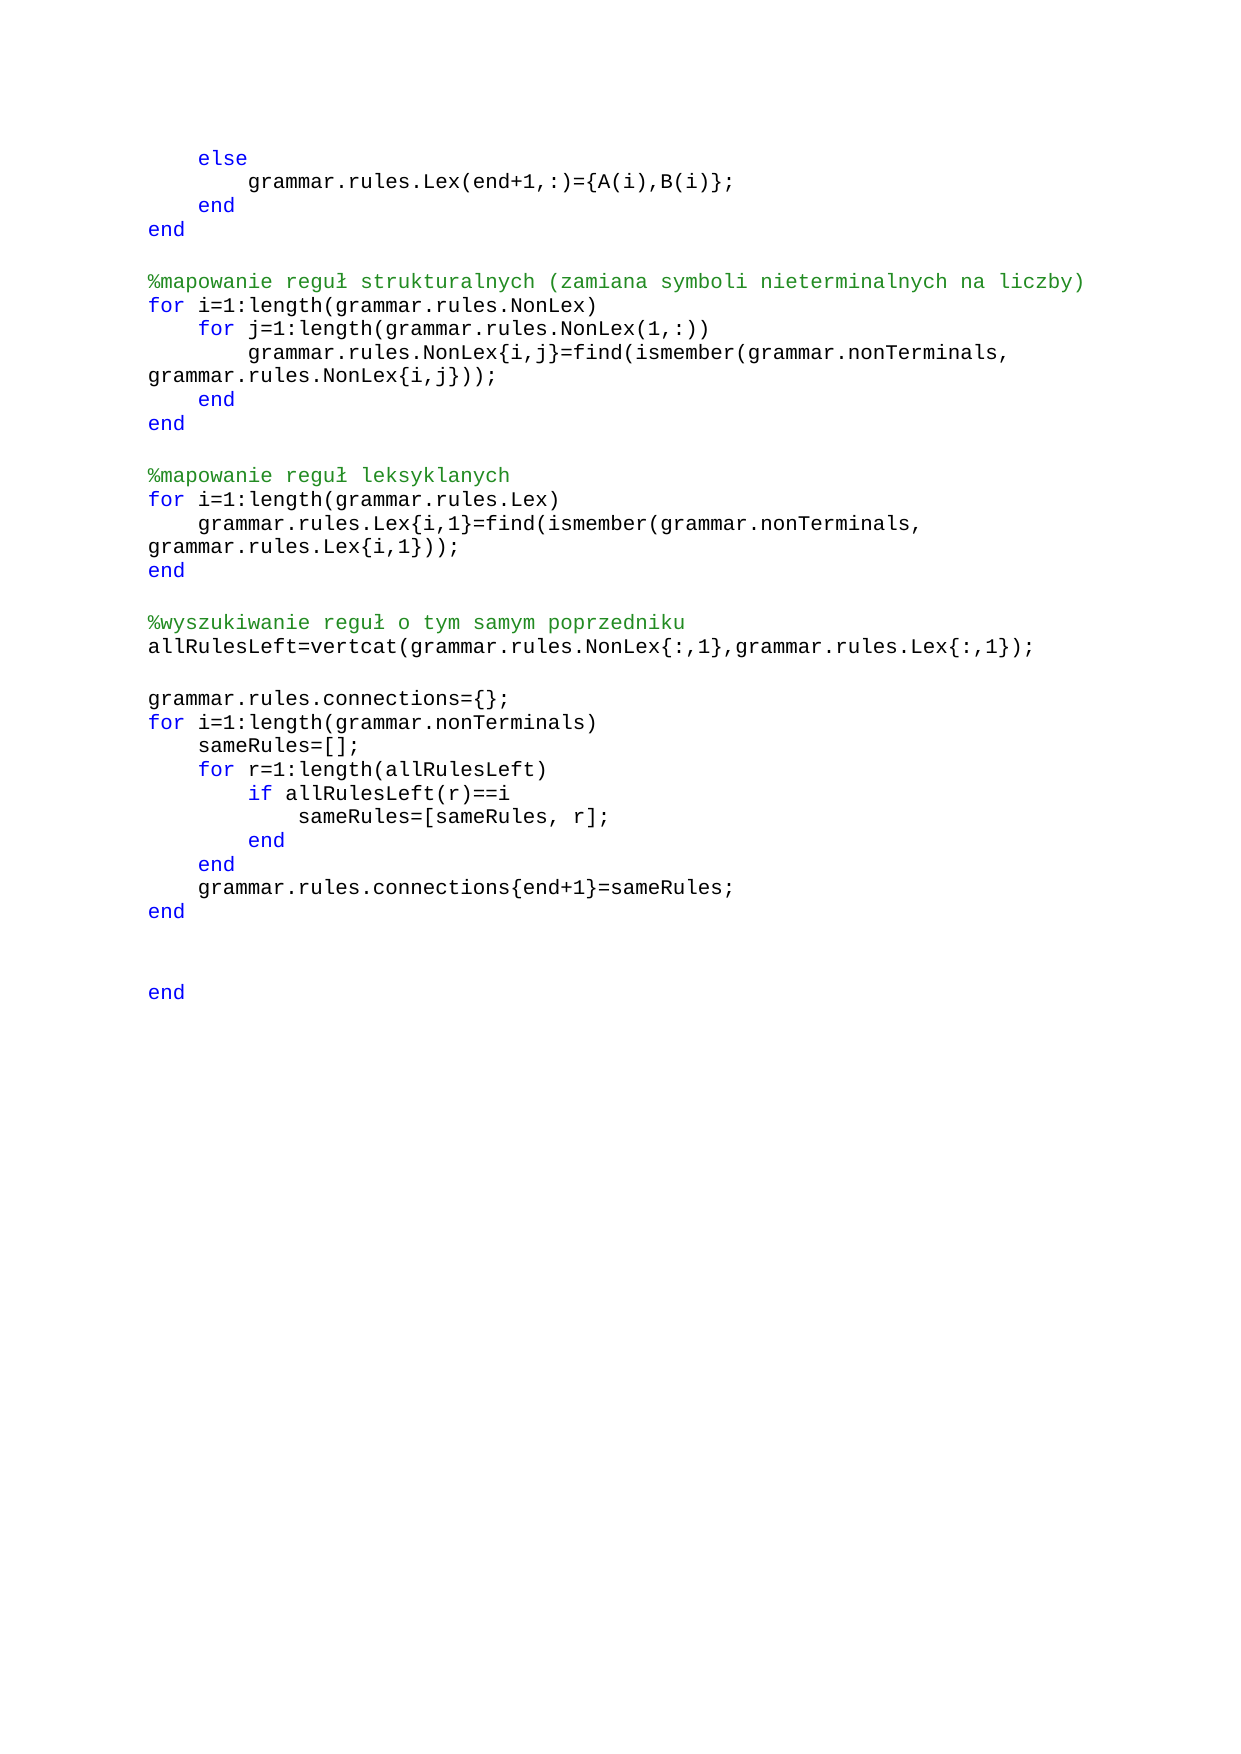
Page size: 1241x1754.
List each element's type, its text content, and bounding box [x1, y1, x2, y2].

text for i=1:length(grammar.rules.Lex) [148, 489, 1093, 512]
text for r=1:length(allRulesLeft) [148, 759, 1093, 783]
text grammar.rules.connections{end+1}=sameRules; [148, 877, 1093, 901]
text for i=1:length(grammar.rules.NonLex) [148, 294, 1093, 318]
text allRulesLeft=vertcat(grammar.rules.NonLex{:,1},grammar.rules.Lex{:,1}); [148, 636, 1093, 659]
text grammar.rules.Lex{i,1}=find(ismember(grammar.nonTerminals, grammar.rules.Lex{i,1})); [148, 512, 1093, 560]
text end [148, 389, 1093, 413]
text %mapowanie reguł strukturalnych (zamiana symboli nieterminalnych na liczby) [148, 271, 1093, 294]
text for i=1:length(grammar.nonTerminals) [148, 712, 1093, 736]
text end [148, 982, 1093, 1006]
text if allRulesLeft(r)==i [148, 783, 1093, 806]
text %mapowanie reguł leksyklanych [148, 465, 1093, 489]
text end [148, 830, 1093, 854]
text end [148, 854, 1093, 877]
text end [148, 560, 1093, 583]
text end [148, 218, 1093, 242]
text grammar.rules.NonLex{i,j}=find(ismember(grammar.nonTerminals, grammar.rules.NonLex{i,j})); [148, 342, 1093, 389]
text end [148, 195, 1093, 218]
text grammar.rules.Lex(end+1,:)={A(i),B(i)}; [148, 171, 1093, 195]
text sameRules=[]; [148, 736, 1093, 759]
text %wyszukiwanie reguł o tym samym poprzedniku [148, 612, 1093, 636]
text sameRules=[sameRules, r]; [148, 806, 1093, 830]
text grammar.rules.connections={}; [148, 688, 1093, 712]
text for j=1:length(grammar.rules.NonLex(1,:)) [148, 318, 1093, 342]
text else [148, 148, 1093, 171]
text end [148, 413, 1093, 436]
text end [148, 901, 1093, 925]
